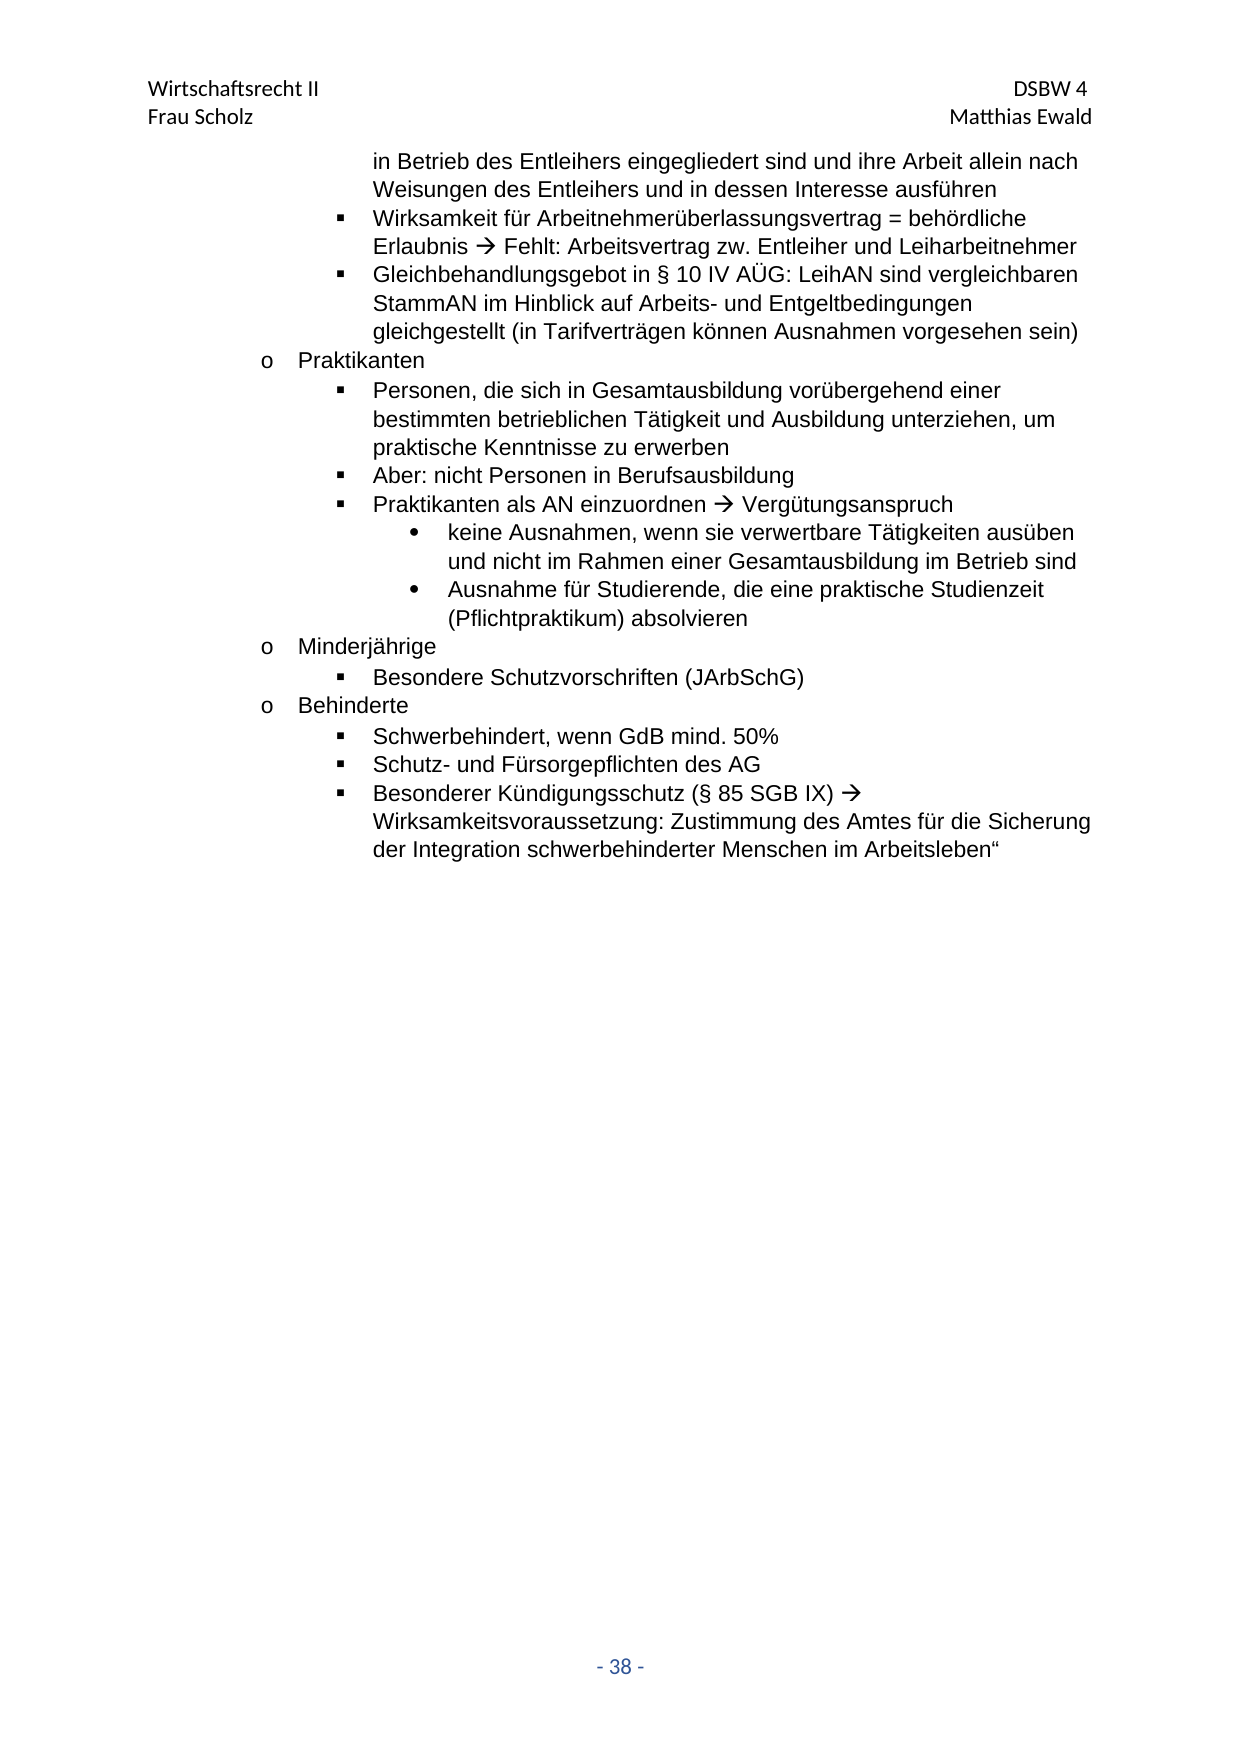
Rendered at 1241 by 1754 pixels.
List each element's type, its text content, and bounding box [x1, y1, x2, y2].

list Ausnahme für Studierende, die eine praktische Studienzeit (Pflichtpraktikum) absolvieren [410, 576, 1093, 631]
list Minderjährige [260, 633, 1093, 661]
list Gleichbehandlungsgebot in § 10 IV AÜG: LeihAN sind vergleichbaren StammAN im Hinblick auf Arbeits- und Entgeltbedingungen gleichgestellt (in Tarifverträgen können Ausnahmen vorgesehen sein) [335, 261, 1093, 344]
list Praktikanten [260, 347, 1093, 375]
list Wirksamkeit für Arbeitnehmerüberlassungsvertrag = behördliche Erlaubnis Fehlt: Arbeitsvertrag zw. Entleiher und Leiharbeitnehmer [335, 204, 1093, 259]
list Schutz- und Fürsorgepflichten des AG [335, 751, 1093, 777]
list Schwerbehindert, wenn GdB mind. 50% [335, 723, 1093, 749]
list Besondere Schutzvorschriften (JArbSchG) [335, 664, 1093, 690]
list Praktikanten als AN einzuordnen Vergütungsanspruch [335, 491, 1093, 517]
list Aber: nicht Personen in Berufsausbildung [335, 462, 1093, 489]
list keine Ausnahmen, wenn sie verwertbare Tätigkeiten ausüben und nicht im Rahmen einer Gesamtausbildung im Betrieb sind [410, 519, 1093, 574]
list Personen, die sich in Gesamtausbildung vorübergehend einer bestimmten betrieblichen Tätigkeit und Ausbildung unterziehen, um praktische Kenntnisse zu erwerben [335, 377, 1093, 460]
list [335, 148, 1093, 202]
list Behinderte [260, 692, 1093, 720]
list Besonderer Kündigungsschutz (§ 85 SGB IX) Wirksamkeitsvoraussetzung: Zustimmung des Amtes für die Sicherung der Integration schwerbehinderter Menschen im Arbeitsleben“ [335, 779, 1093, 863]
